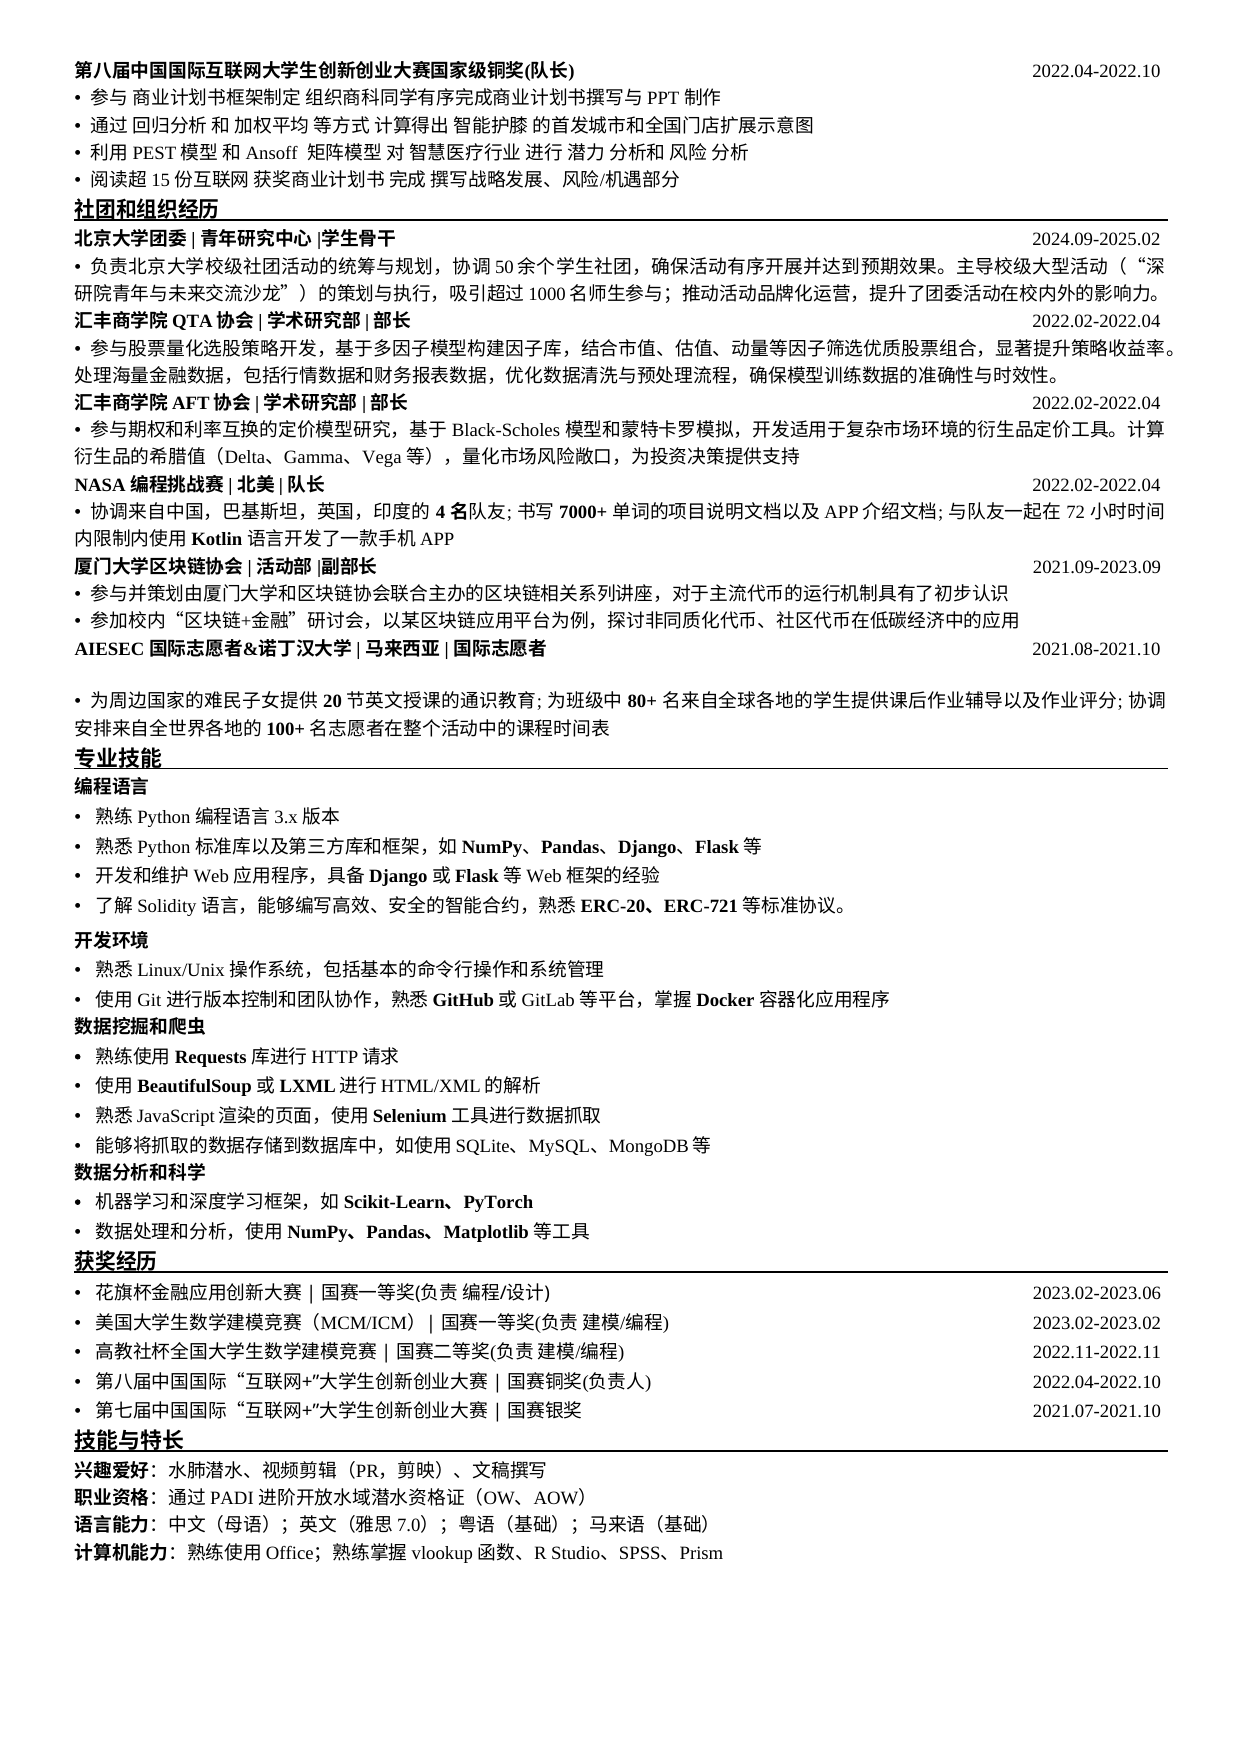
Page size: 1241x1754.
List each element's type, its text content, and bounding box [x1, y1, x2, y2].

list 负责北京大学校级社团活动的统筹与规划，协调50余个学生社团，确保活动有序开展并达到预期效果。主导校级大型活动（“深研院青年与未来交流沙龙”）的策划与执行，吸引超过1000名师生参与；推动活动品牌化运营，提升了团委活动在校内外的影响力。 [74, 251, 1166, 306]
list 了解 Solidity 语言，能够编写高效、安全的智能合约，熟悉 ERC-20、ERC-721 等标准协议。 [74, 891, 1166, 918]
list 美国大学生数学建模竞赛（MCM/ICM）| 国赛一等奖(负责 建模/编程) 2023.02-2023.02 [74, 1307, 1166, 1334]
list 使用 Git 进行版本控制和团队协作，熟悉 GitHub 或 GitLab 等平台，掌握 Docker 容器化应用程序 [74, 985, 1166, 1012]
list 职业资格：通过 PADI 进阶开放水域潜水资格证（OW、AOW） [74, 1483, 1166, 1510]
list 参与股票量化选股策略开发，基于多因子模型构建因子库，结合市值、估值、动量等因子筛选优质股票组合，显著提升策略收益率。处理海量金融数据，包括行情数据和财务报表数据，优化数据清洗与预处理流程，确保模型训练数据的准确性与时效性。 [74, 333, 1166, 387]
list 阅读超 15 份互联网 获奖商业计划书 完成 撰写战略发展、风险/机遇部分 [74, 165, 1166, 192]
list 熟悉 Linux/Unix 操作系统，包括基本的命令行操作和系统管理 [74, 955, 1166, 982]
list 第八届中国国际“互联网+”大学生创新创业大赛 | 国赛铜奖(负责人) 2022.04-2022.10 [74, 1367, 1166, 1394]
list 参加校内“区块链+金融”研讨会，以某区块链应用平台为例，探讨非同质化代币、社区代币在低碳经济中的应用 [74, 606, 1166, 633]
list 语言能力：中文（母语）；英文（雅思7.0）；粤语（基础）；马来语（基础） [74, 1510, 1166, 1537]
list 熟练使用 Requests 库进行HTTP请求 [74, 1041, 1166, 1069]
list 机器学习和深度学习框架，如 Scikit-Learn、PyTorch [74, 1187, 1166, 1214]
list 熟练 Python 编程语言 3.x 版本 [74, 802, 1166, 829]
text 北京大学团委 | 青年研究中心 |学生骨干 2024.09-2025.02 [74, 224, 1166, 251]
subtitle 数据分析和科学 [74, 1157, 1166, 1184]
list 使用 BeautifulSoup 或 LXML进行HTML/XML的解析 [74, 1071, 1166, 1098]
list 熟悉 Python 标准库以及第三方库和框架，如 NumPy、Pandas、Django、Flask 等 [74, 831, 1166, 858]
text 汇丰商学院AFT协会 | 学术研究部 | 部长 2022.02-2022.04 [74, 387, 1166, 415]
list 高教社杯全国大学生数学建模竞赛 | 国赛二等奖(负责 建模/编程) 2022.11-2022.11 [74, 1337, 1166, 1364]
list 计算机能力：熟练使用Office；熟练掌握 vlookup 函数、R Studio、SPSS、Prism [74, 1537, 1166, 1564]
list 兴趣爱好：水肺潜水、视频剪辑（PR，剪映）、文稿撰写 [74, 1455, 1166, 1482]
list 开发和维护 Web 应用程序，具备 Django 或 Flask 等 Web 框架的经验 [74, 861, 1166, 888]
subtitle 专业技能 [74, 741, 1166, 768]
subtitle 社团和组织经历 [74, 192, 1166, 219]
subtitle 获奖经历 [74, 1244, 1166, 1271]
text AIESEC 国际志愿者&诺丁汉大学 | 马来西亚 | 国际志愿者 2021.08-2021.10 [74, 633, 1166, 686]
subtitle 编程语言 [74, 772, 1166, 799]
list 协调来自中国，巴基斯坦，英国，印度的 4 名队友; 书写 7000+ 单词的项目说明文档以及APP介绍文档; 与队友一起在 72 小时时间内限制内使用 Kotlin 语言开发了一款手机 APP [74, 497, 1166, 551]
list 参与并策划由厦门大学和区块链协会联合主办的区块链相关系列讲座，对于主流代币的运行机制具有了初步认识 [74, 579, 1166, 606]
list 数据处理和分析，使用 NumPy、Pandas、Matplotlib 等工具 [74, 1217, 1166, 1244]
list 能够将抓取的数据存储到数据库中，如使用SQLite、MySQL、MongoDB等 [74, 1130, 1166, 1157]
text 第八届中国国际互联网大学生创新创业大赛国家级铜奖(队长) 2022.04-2022.10 [74, 56, 1166, 83]
list 参与 商业计划书框架制定 组织商科同学有序完成商业计划书撰写与 PPT 制作 [74, 83, 1166, 110]
subtitle 数据挖掘和爬虫 [74, 1012, 1166, 1039]
text NASA 编程挑战赛 | 北美 | 队长 2022.02-2022.04 [74, 469, 1166, 496]
list 通过 回归分析 和 加权平均 等方式 计算得出 智能护膝 的首发城市和全国门店扩展示意图 [74, 110, 1166, 137]
text 汇丰商学院QTA协会 | 学术研究部 | 部长 2022.02-2022.04 [74, 306, 1166, 333]
list 花旗杯金融应用创新大赛 | 国赛一等奖(负责 编程/设计) 2023.02-2023.06 [74, 1278, 1166, 1305]
list 利用 PEST 模型 和 Ansoff 矩阵模型 对 智慧医疗行业 进行 潜力 分析和 风险 分析 [74, 138, 1166, 165]
list 为周边国家的难民子女提供 20 节英文授课的通识教育; 为班级中 80+ 名来自全球各地的学生提供课后作业辅导以及作业评分; 协调安排来自全世界各地的 100+ 名志愿者在整个活动中的课程时间表 [74, 686, 1166, 741]
list 第七届中国国际“互联网+”大学生创新创业大赛 | 国赛银奖 2021.07-2021.10 [74, 1396, 1166, 1423]
list 熟悉JavaScript渲染的页面，使用 Selenium 工具进行数据抓取 [74, 1101, 1166, 1128]
list 开发环境 [74, 926, 1166, 953]
list 参与期权和利率互换的定价模型研究，基于 Black-Scholes 模型和蒙特卡罗模拟，开发适用于复杂市场环境的衍生品定价工具。计算衍生品的希腊值（Delta、Gamma、Vega 等），量化市场风险敞口，为投资决策提供支持 [74, 415, 1166, 469]
list 厦门大学区块链协会 | 活动部 |副部长 2021.09-2023.09 [74, 551, 1166, 578]
text 技能与特长 [74, 1423, 1166, 1450]
